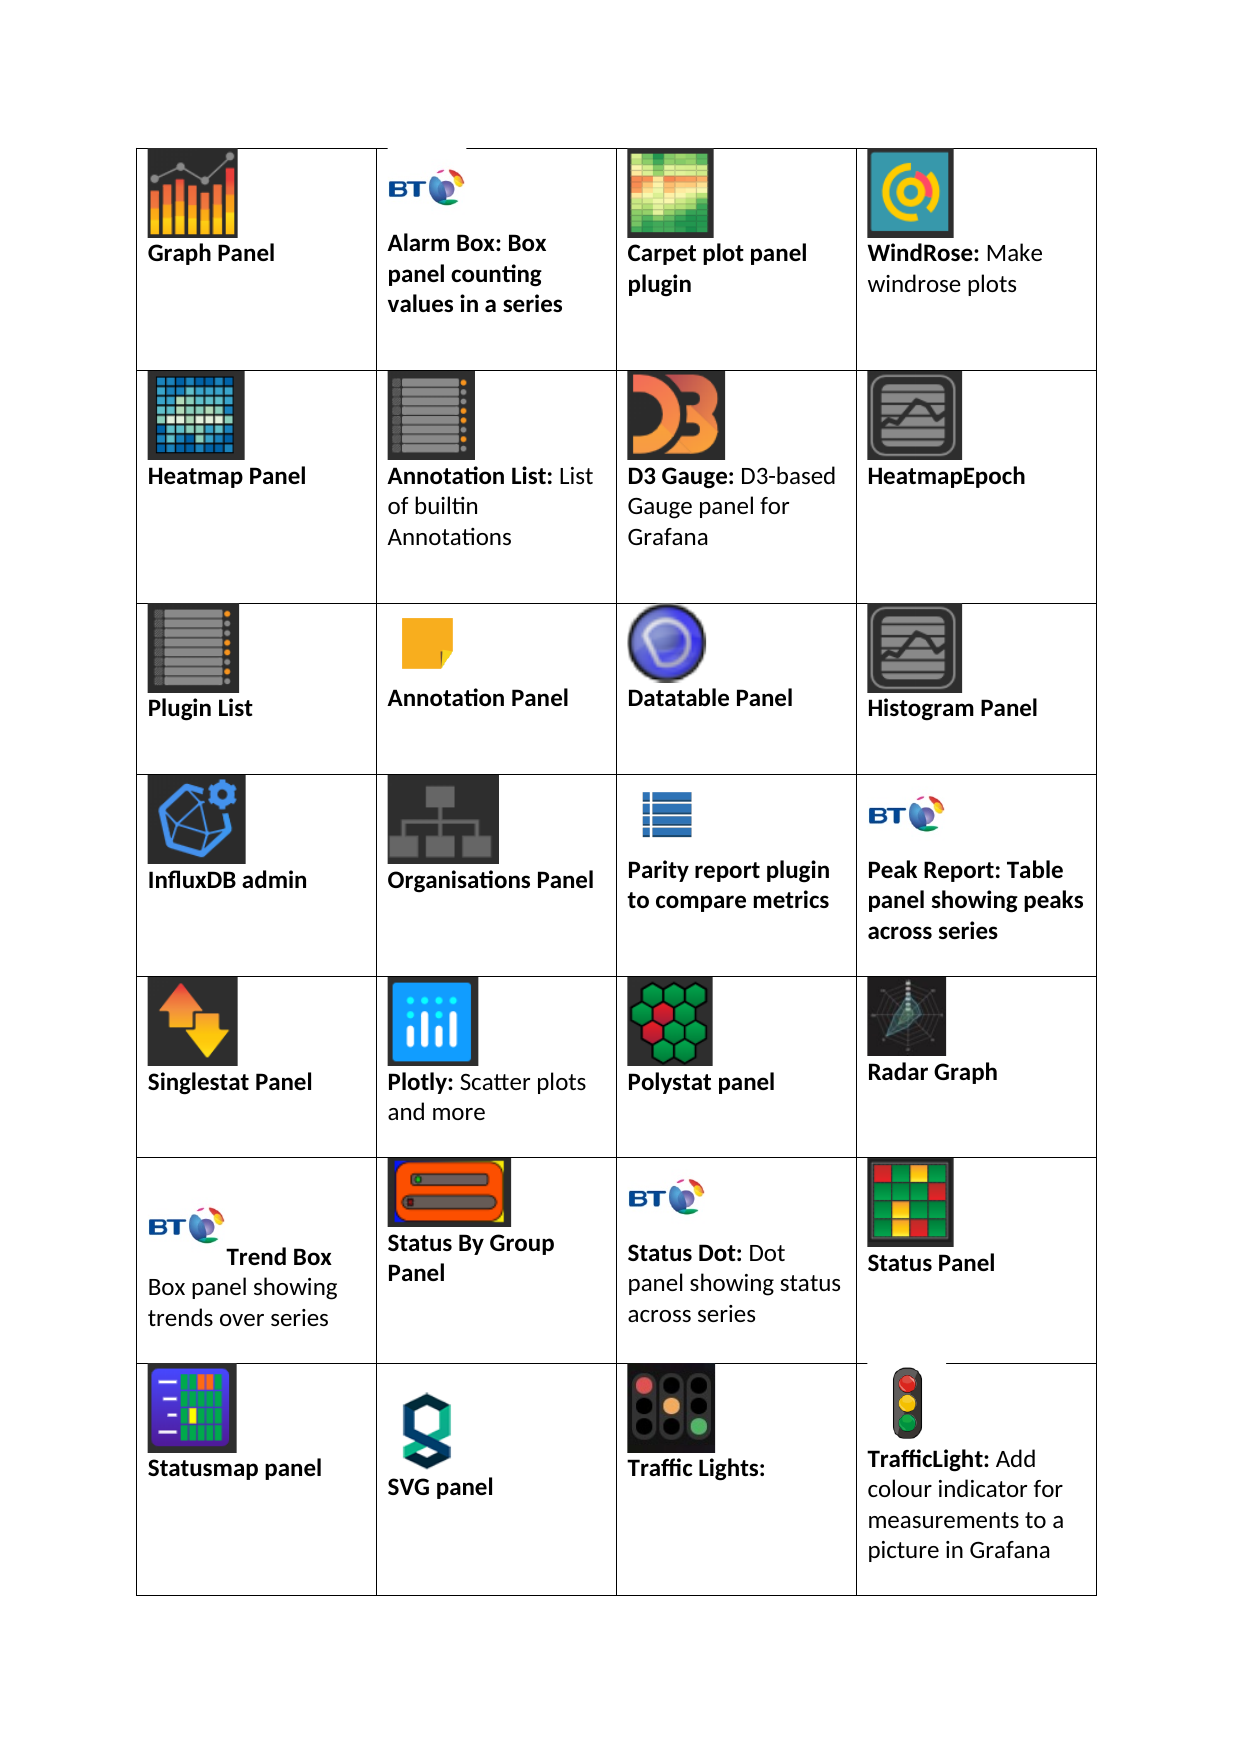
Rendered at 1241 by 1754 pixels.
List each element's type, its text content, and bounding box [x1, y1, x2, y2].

table_cell Status Dot: Dot panel showing status across series [617, 1158, 856, 1363]
table_cell SVG panel [377, 1364, 616, 1595]
table_cell Alarm Box: Box panel counting values in a series [377, 149, 616, 370]
picture [867, 775, 947, 854]
picture [147, 148, 238, 238]
picture [867, 1158, 954, 1247]
picture [147, 603, 240, 693]
table_cell TrafficLight: Add colour indicator for measurements to a picture in Grafana [857, 1364, 1096, 1595]
table_cell Annotation Panel [377, 604, 616, 774]
picture [867, 371, 963, 460]
picture [627, 371, 726, 460]
picture [627, 603, 707, 683]
table_cell Datatable Panel [617, 604, 856, 774]
table_cell Plugin List [137, 604, 376, 774]
picture [867, 1363, 947, 1443]
picture [867, 148, 954, 238]
table_cell Radar Graph [857, 977, 1096, 1157]
table_cell Singlestat Panel [137, 977, 376, 1157]
table_cell WindRose: Make windrose plots [857, 149, 1096, 370]
table_cell Polystat panel [617, 977, 856, 1157]
table_cell Histogram Panel [857, 604, 1096, 774]
table_cell Statusmap panel [137, 1364, 376, 1595]
picture [867, 603, 963, 693]
picture [627, 148, 714, 238]
table_cell Organisations Panel [377, 775, 616, 976]
picture [387, 603, 467, 683]
picture [387, 148, 467, 228]
picture [627, 977, 713, 1066]
table_cell Carpet plot panel plugin [617, 149, 856, 370]
picture [147, 1363, 237, 1453]
picture [147, 371, 245, 460]
picture [147, 775, 246, 864]
picture [627, 775, 707, 854]
table_cell D3 Gauge: D3-based Gauge panel for Grafana [617, 371, 856, 603]
picture [387, 775, 499, 864]
picture [387, 1392, 467, 1471]
table_cell Graph Panel [137, 149, 376, 370]
table_cell Traffic Lights: [617, 1364, 856, 1595]
picture [147, 977, 238, 1066]
picture [387, 1158, 512, 1227]
picture [867, 977, 947, 1056]
picture [387, 371, 475, 460]
table_cell Status By Group Panel [377, 1158, 616, 1363]
table_cell Peak Report: Table panel showing peaks across series [857, 775, 1096, 976]
table_cell Status Panel [857, 1158, 1096, 1363]
table_cell Annotation List: List of builtin Annotations [377, 371, 616, 603]
table_cell HeatmapEpoch [857, 371, 1096, 603]
picture [147, 1186, 227, 1266]
table_cell Heatmap Panel [137, 371, 376, 603]
table_cell InfluxDB admin [137, 775, 376, 976]
table_cell Plotly: Scatter plots and more [377, 977, 616, 1157]
picture [627, 1363, 716, 1453]
picture [627, 1158, 707, 1237]
table_cell Trend Box Box panel showing trends over series [137, 1158, 376, 1363]
picture [387, 977, 479, 1066]
table_cell Parity report plugin to compare metrics [617, 775, 856, 976]
